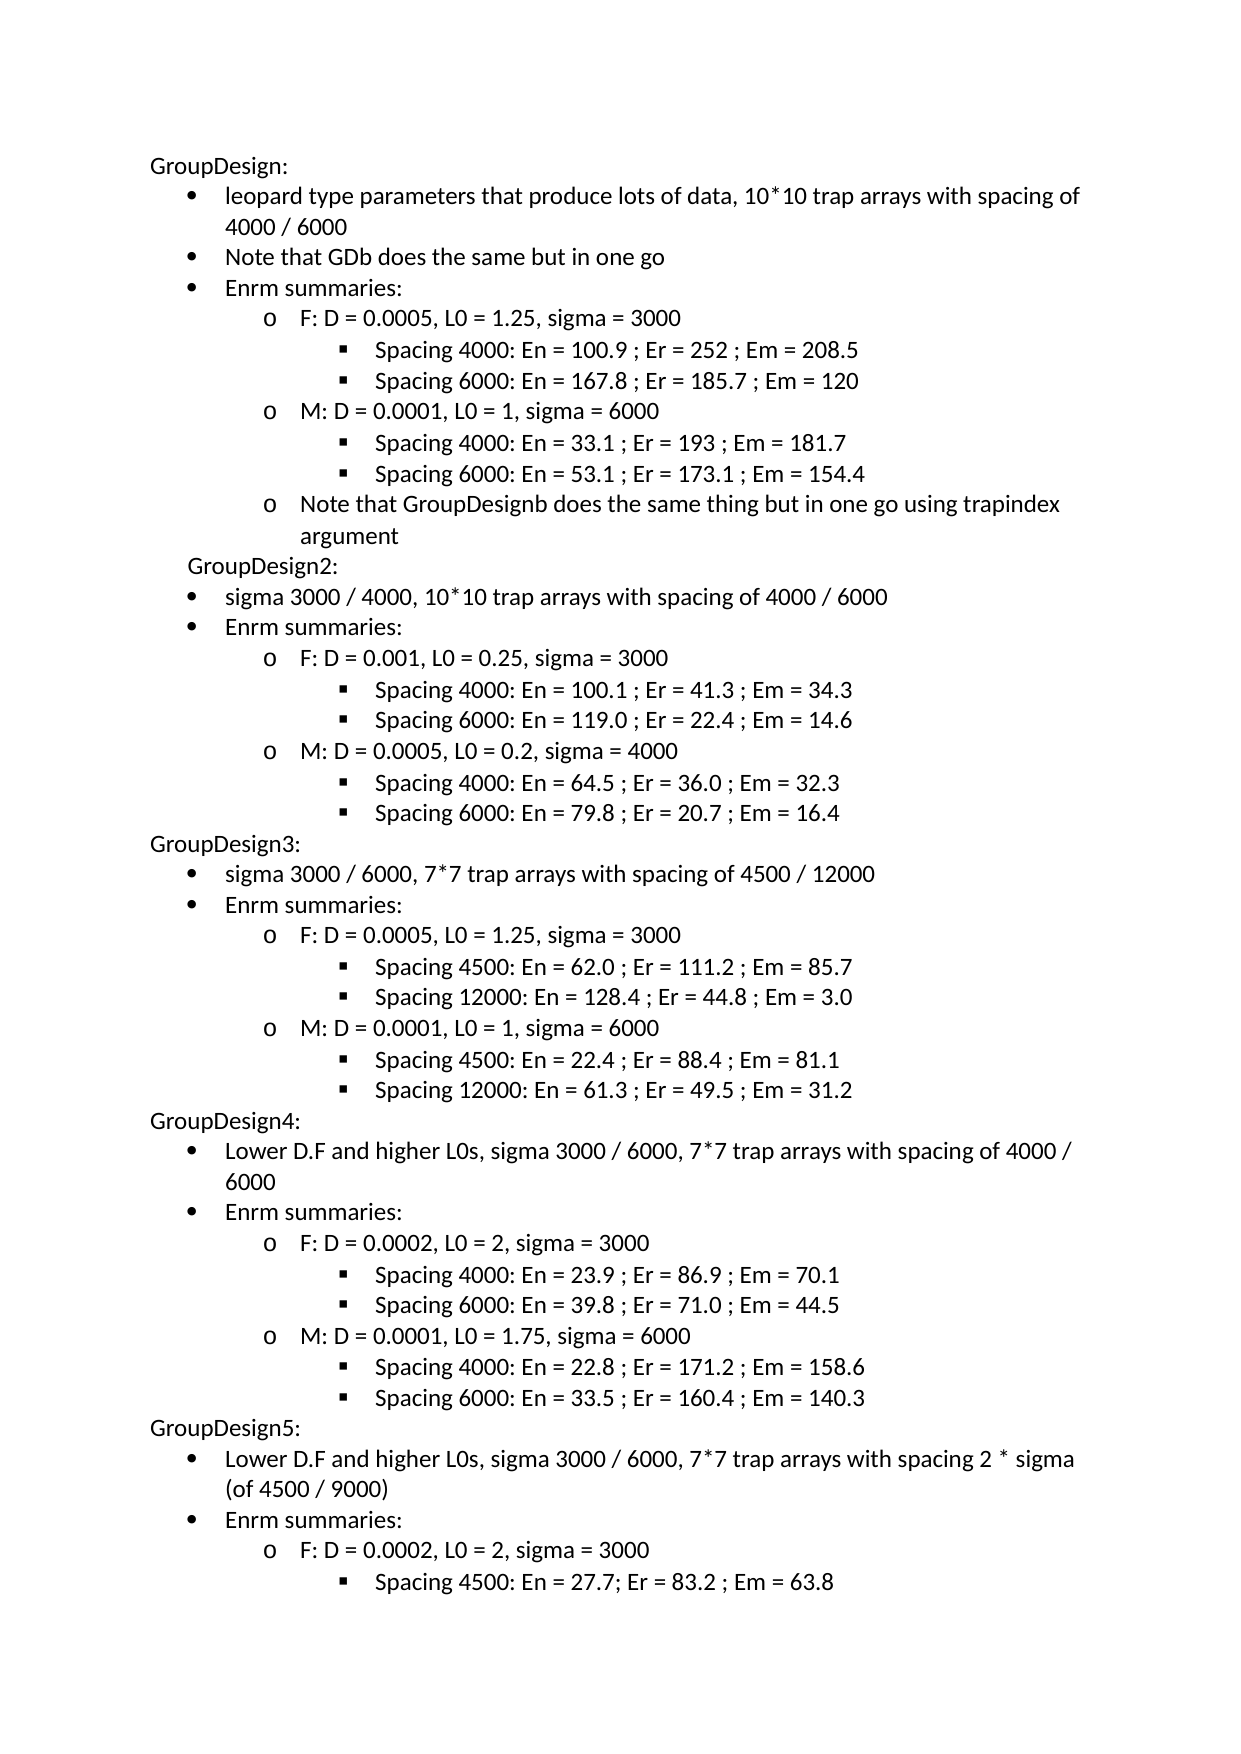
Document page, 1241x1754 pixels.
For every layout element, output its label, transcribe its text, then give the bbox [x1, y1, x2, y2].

list F: D = 0.0002, L0 = 2, sigma = 3000 [262, 1535, 1090, 1566]
list Spacing 4000: En = 22.8 ; Er = 171.2 ; Em = 158.6 [337, 1352, 1090, 1382]
list sigma 3000 / 4000, 10*10 trap arrays with spacing of 4000 / 6000 [187, 581, 1090, 612]
text GroupDesign2: [187, 551, 1090, 581]
list Spacing 4500: En = 22.4 ; Er = 88.4 ; Em = 81.1 [337, 1044, 1090, 1074]
list Note that GroupDesignb does the same thing but in one go using trapindex argument [262, 488, 1090, 551]
list Spacing 4500: En = 27.7; Er = 83.2 ; Em = 63.8 [337, 1566, 1090, 1597]
text GroupDesign: [150, 150, 1090, 181]
list leopard type parameters that produce lots of data, 10*10 trap arrays with spacing of 4000 / 6000 [187, 181, 1090, 242]
list M: D = 0.0001, L0 = 1, sigma = 6000 [262, 1012, 1090, 1044]
list M: D = 0.0001, L0 = 1.75, sigma = 6000 [262, 1320, 1090, 1352]
list Spacing 6000: En = 119.0 ; Er = 22.4 ; Em = 14.6 [337, 704, 1090, 735]
list Enrm summaries: [187, 1196, 1090, 1227]
list F: D = 0.0005, L0 = 1.25, sigma = 3000 [262, 919, 1090, 951]
list F: D = 0.0002, L0 = 2, sigma = 3000 [262, 1227, 1090, 1259]
list Lower D.F and higher L0s, sigma 3000 / 6000, 7*7 trap arrays with spacing 2 * sigma (of 4500 / 9000) [187, 1443, 1090, 1504]
list F: D = 0.001, L0 = 0.25, sigma = 3000 [262, 642, 1090, 674]
list Enrm summaries: [187, 612, 1090, 642]
list Spacing 6000: En = 39.8 ; Er = 71.0 ; Em = 44.5 [337, 1289, 1090, 1320]
list Spacing 4000: En = 100.9 ; Er = 252 ; Em = 208.5 [337, 334, 1090, 365]
list Enrm summaries: [187, 272, 1090, 303]
list Lower D.F and higher L0s, sigma 3000 / 6000, 7*7 trap arrays with spacing of 4000 / 6000 [187, 1135, 1090, 1196]
list sigma 3000 / 6000, 7*7 trap arrays with spacing of 4500 / 12000 [187, 858, 1090, 889]
list Spacing 12000: En = 61.3 ; Er = 49.5 ; Em = 31.2 [337, 1074, 1090, 1105]
list Spacing 12000: En = 128.4 ; Er = 44.8 ; Em = 3.0 [337, 982, 1090, 1012]
list Spacing 6000: En = 33.5 ; Er = 160.4 ; Em = 140.3 [337, 1382, 1090, 1413]
list Enrm summaries: [187, 889, 1090, 919]
text GroupDesign3: [150, 828, 1090, 858]
list Spacing 4000: En = 23.9 ; Er = 86.9 ; Em = 70.1 [337, 1259, 1090, 1289]
list Spacing 6000: En = 167.8 ; Er = 185.7 ; Em = 120 [337, 365, 1090, 395]
list M: D = 0.0005, L0 = 0.2, sigma = 4000 [262, 735, 1090, 767]
list Spacing 4500: En = 62.0 ; Er = 111.2 ; Em = 85.7 [337, 951, 1090, 982]
list Enrm summaries: [187, 1504, 1090, 1535]
list F: D = 0.0005, L0 = 1.25, sigma = 3000 [262, 303, 1090, 334]
list M: D = 0.0001, L0 = 1, sigma = 6000 [262, 395, 1090, 427]
list Note that GDb does the same but in one go [187, 242, 1090, 272]
list Spacing 4000: En = 64.5 ; Er = 36.0 ; Em = 32.3 [337, 767, 1090, 797]
list Spacing 6000: En = 53.1 ; Er = 173.1 ; Em = 154.4 [337, 458, 1090, 488]
list Spacing 6000: En = 79.8 ; Er = 20.7 ; Em = 16.4 [337, 797, 1090, 828]
list Spacing 4000: En = 100.1 ; Er = 41.3 ; Em = 34.3 [337, 674, 1090, 704]
text GroupDesign5: [150, 1413, 1090, 1443]
text GroupDesign4: [150, 1105, 1090, 1135]
list Spacing 4000: En = 33.1 ; Er = 193 ; Em = 181.7 [337, 427, 1090, 458]
